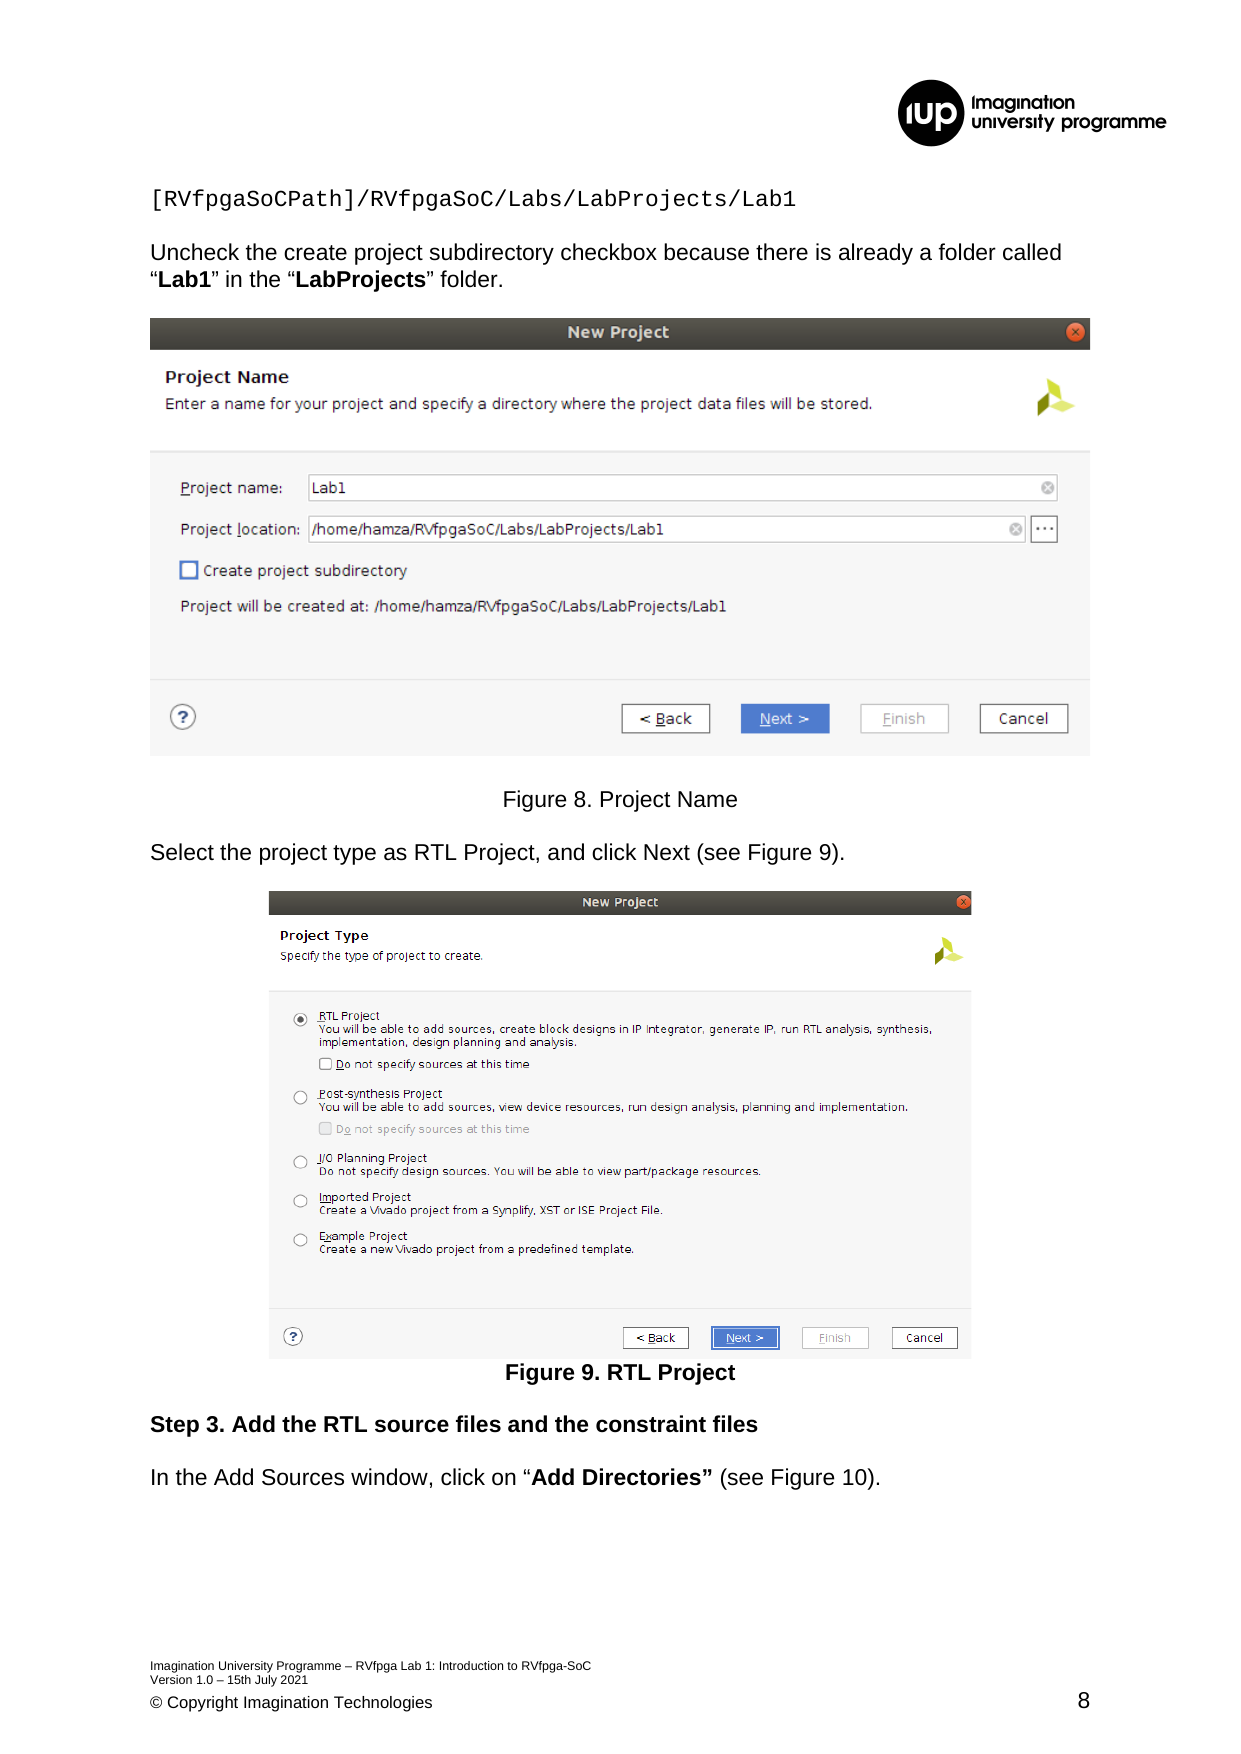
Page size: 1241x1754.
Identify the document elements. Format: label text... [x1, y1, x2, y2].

picture [896, 78, 1168, 148]
picture [150, 318, 1091, 756]
picture [268, 891, 972, 1359]
text Step 3. Add the RTL source files and the constraint files [150, 1411, 1090, 1438]
text [RVfpgaSoCPath]/RVfpgaSoC/Labs/LabProjects/Lab1 [150, 187, 1090, 213]
text Figure 9. RTL Project [150, 1359, 1090, 1385]
text In the Add Sources window, click on “Add Directories” (see Figure 10). [150, 1464, 1090, 1490]
text Uncheck the create project subdirectory checkbox because there is already a folder called “Lab1” in the “LabProjects” folder. [150, 239, 1090, 292]
text Select the project type as RTL Project, and click Next (see Figure 9). [150, 839, 1090, 865]
